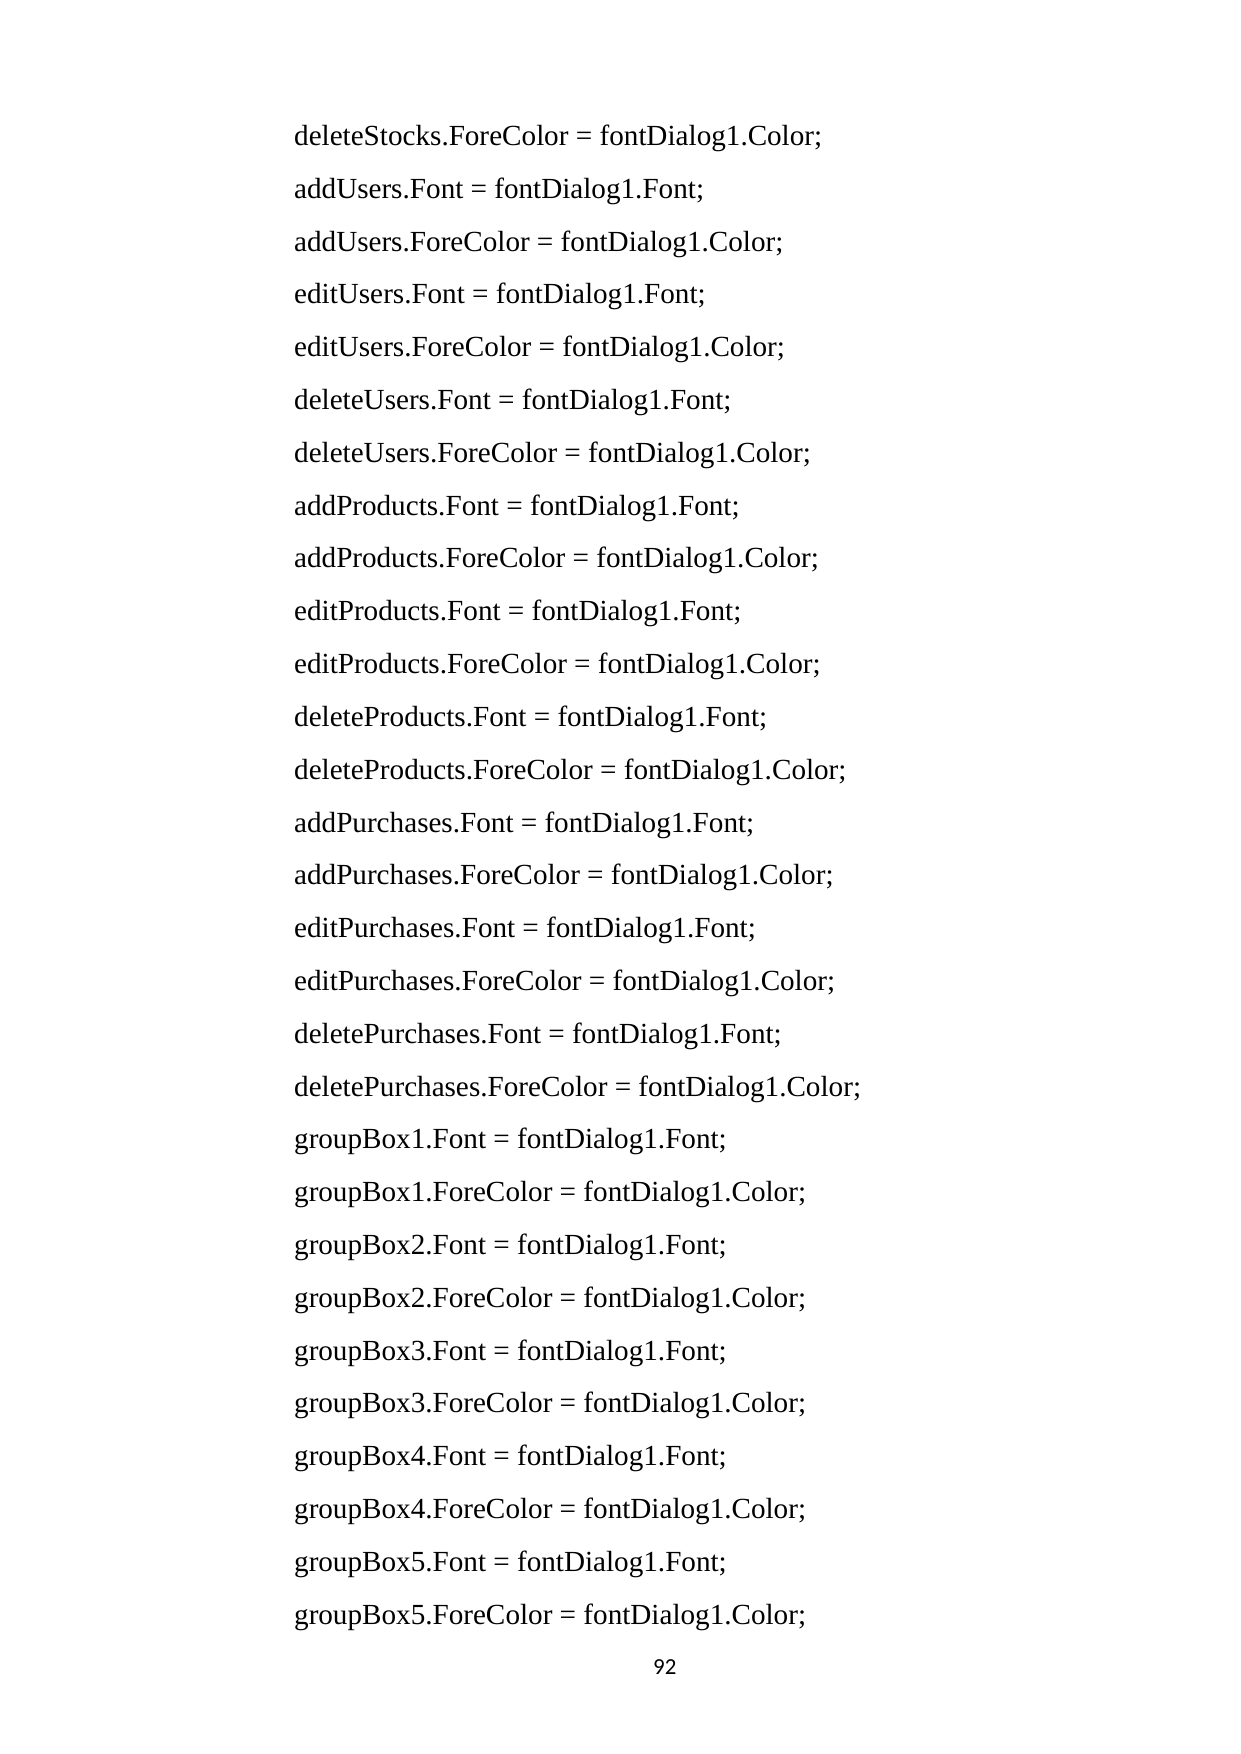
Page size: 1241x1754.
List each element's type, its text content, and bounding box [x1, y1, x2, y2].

text deleteProducts.ForeColor = fontDialog1.Color; [177, 752, 1152, 785]
text addProducts.Font = fontDialog1.Font; [177, 488, 1152, 521]
text groupBox2.Font = fontDialog1.Font; [177, 1227, 1152, 1261]
text groupBox3.ForeColor = fontDialog1.Color; [177, 1386, 1152, 1419]
text deleteStocks.ForeColor = fontDialog1.Color; [177, 118, 1152, 152]
text groupBox3.Font = fontDialog1.Font; [177, 1333, 1152, 1366]
text addPurchases.Font = fontDialog1.Font; [177, 805, 1152, 838]
text deleteUsers.ForeColor = fontDialog1.Color; [177, 435, 1152, 468]
text groupBox2.ForeColor = fontDialog1.Color; [177, 1280, 1152, 1313]
text deletePurchases.Font = fontDialog1.Font; [177, 1016, 1152, 1049]
text addUsers.Font = fontDialog1.Font; [177, 171, 1152, 204]
text groupBox1.ForeColor = fontDialog1.Color; [177, 1174, 1152, 1208]
text editProducts.ForeColor = fontDialog1.Color; [177, 646, 1152, 680]
text groupBox5.ForeColor = fontDialog1.Color; [177, 1597, 1152, 1630]
text deleteProducts.Font = fontDialog1.Font; [177, 699, 1152, 733]
text editUsers.ForeColor = fontDialog1.Color; [177, 329, 1152, 363]
text groupBox1.Font = fontDialog1.Font; [177, 1122, 1152, 1155]
text editPurchases.Font = fontDialog1.Font; [177, 910, 1152, 944]
text deleteUsers.Font = fontDialog1.Font; [177, 382, 1152, 416]
text addProducts.ForeColor = fontDialog1.Color; [177, 541, 1152, 574]
text editPurchases.ForeColor = fontDialog1.Color; [177, 963, 1152, 997]
text editProducts.Font = fontDialog1.Font; [177, 593, 1152, 627]
text groupBox5.Font = fontDialog1.Font; [177, 1544, 1152, 1578]
text deletePurchases.ForeColor = fontDialog1.Color; [177, 1069, 1152, 1102]
text groupBox4.Font = fontDialog1.Font; [177, 1438, 1152, 1472]
text editUsers.Font = fontDialog1.Font; [177, 277, 1152, 310]
text groupBox4.ForeColor = fontDialog1.Color; [177, 1491, 1152, 1525]
text addPurchases.ForeColor = fontDialog1.Color; [177, 857, 1152, 891]
text addUsers.ForeColor = fontDialog1.Color; [177, 224, 1152, 257]
